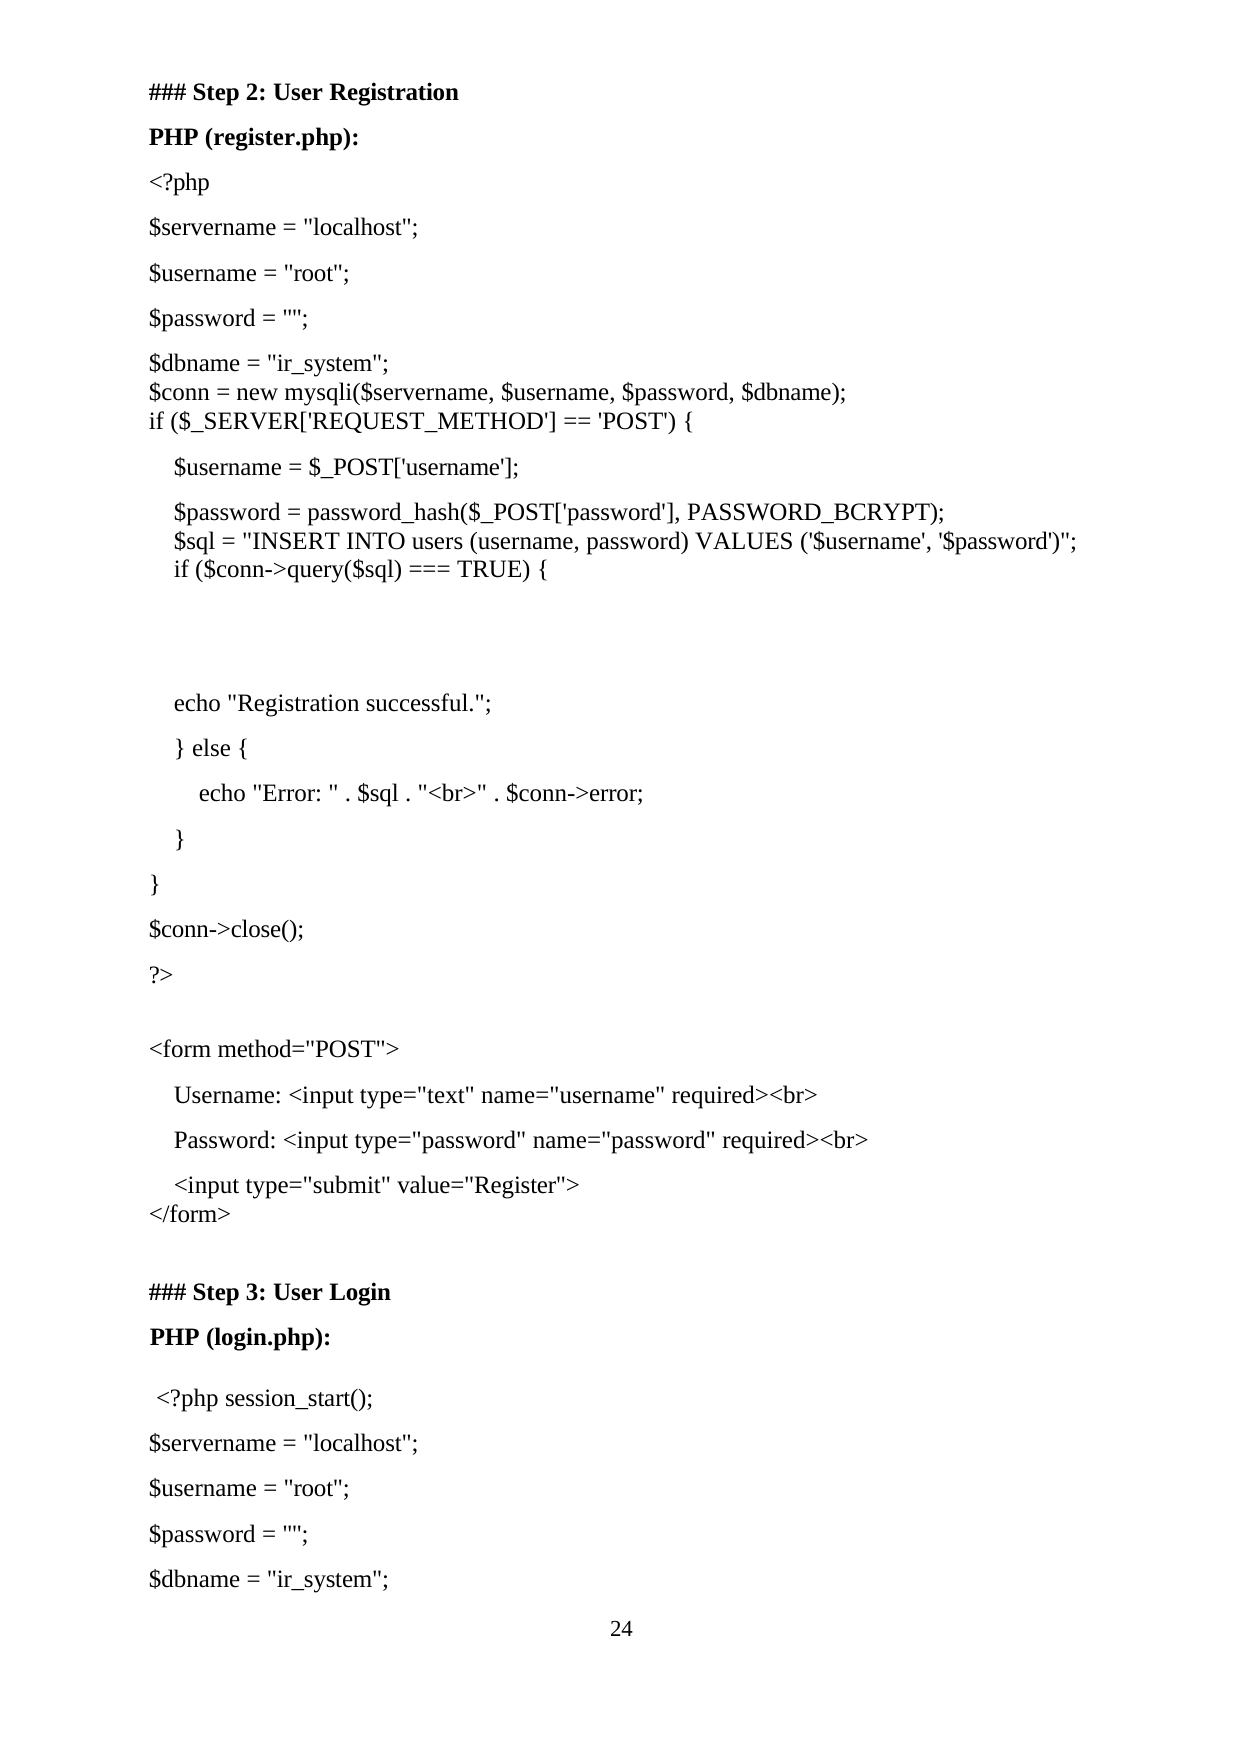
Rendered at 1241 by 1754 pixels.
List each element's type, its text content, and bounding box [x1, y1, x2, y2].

text } [173, 824, 1203, 853]
text PHP (login.php): [148, 1322, 519, 1351]
text echo "Registration successful."; [149, 688, 577, 717]
text ### Step 2: User Registration [148, 77, 1203, 105]
text echo "Error: " . $sql . "<br>" . $conn->error; [198, 778, 1203, 807]
text $username = "root"; [148, 1473, 1203, 1502]
text $username = $_POST['username']; [173, 452, 1203, 480]
text $password = ""; [148, 1519, 1203, 1548]
text $servername = "localhost"; [148, 212, 1203, 241]
text $username = "root"; [148, 258, 1203, 286]
text <input type="submit" value="Register"> [173, 1171, 1203, 1199]
text } [148, 869, 1203, 898]
text Username: <input type="text" name="username" required><br> Password: <input type="password" name="password" required><br> [173, 1080, 881, 1154]
text $password = ""; [148, 303, 1203, 332]
text PHP (register.php): [148, 122, 1203, 151]
text $conn = new mysqli($servername, $username, $password, $dbname); [148, 377, 1203, 406]
text $dbname = "ir_system"; [148, 1564, 1203, 1593]
text </form> [148, 1199, 1203, 1228]
text $servername = "localhost"; [148, 1428, 1203, 1457]
text if ($conn->query($sql) === TRUE) { [149, 554, 577, 583]
text <?php [148, 167, 1203, 196]
text $password = password_hash($_POST['password'], PASSWORD_BCRYPT); [173, 497, 1203, 526]
text $sql = "INSERT INTO users (username, password) VALUES ('$username', '$password')"; [173, 526, 1203, 554]
text if ($_SERVER['REQUEST_METHOD'] == 'POST') { [148, 406, 1203, 435]
text $dbname = "ir_system"; [148, 348, 1203, 377]
text $conn->close(); [148, 914, 1203, 943]
text ?> [148, 960, 1203, 989]
text ### Step 3: User Login [148, 1277, 1203, 1306]
text <form method="POST"> [148, 1034, 1203, 1063]
text <?php session_start(); [148, 1383, 519, 1412]
text } else { [173, 733, 1203, 762]
